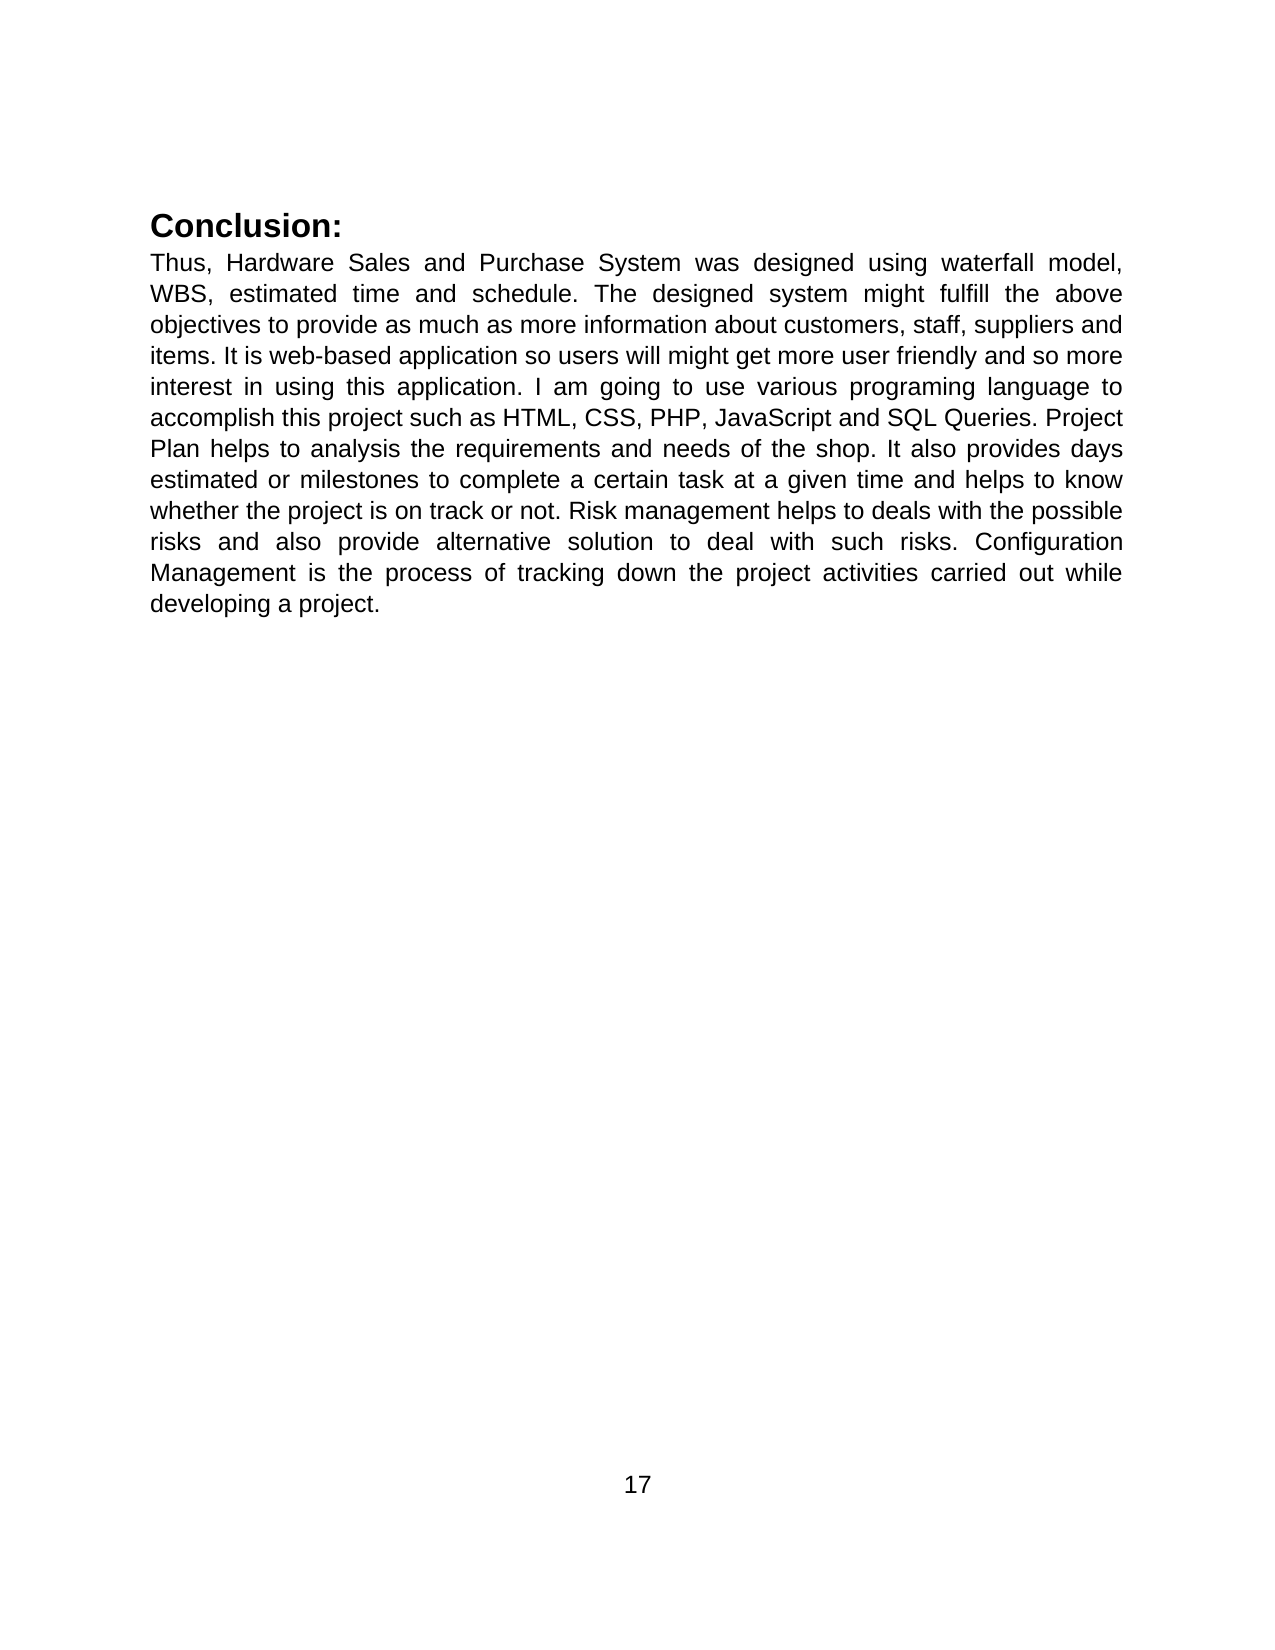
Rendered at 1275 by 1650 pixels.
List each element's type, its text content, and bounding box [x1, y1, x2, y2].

text Thus, Hardware Sales and Purchase System was designed using waterfall model, WBS, estimated time and schedule. The designed system might fulfill the above objectives to provide as much as more information about customers, staff, suppliers and items. It is web-based application so users will might get more user friendly and so more interest in using this application. I am going to use various programing language to accomplish this project such as HTML, CSS, PHP, JavaScript and SQL Queries. Project Plan helps to analysis the requirements and needs of the shop. It also provides days estimated or milestones to complete a certain task at a given time and helps to know whether the project is on track or not. Risk management helps to deals with the possible risks and also provide alternative solution to deal with such risks. Configuration Management is the process of tracking down the project activities carried out while developing a project. [150, 247, 1125, 618]
subtitle Conclusion: [150, 206, 1125, 244]
